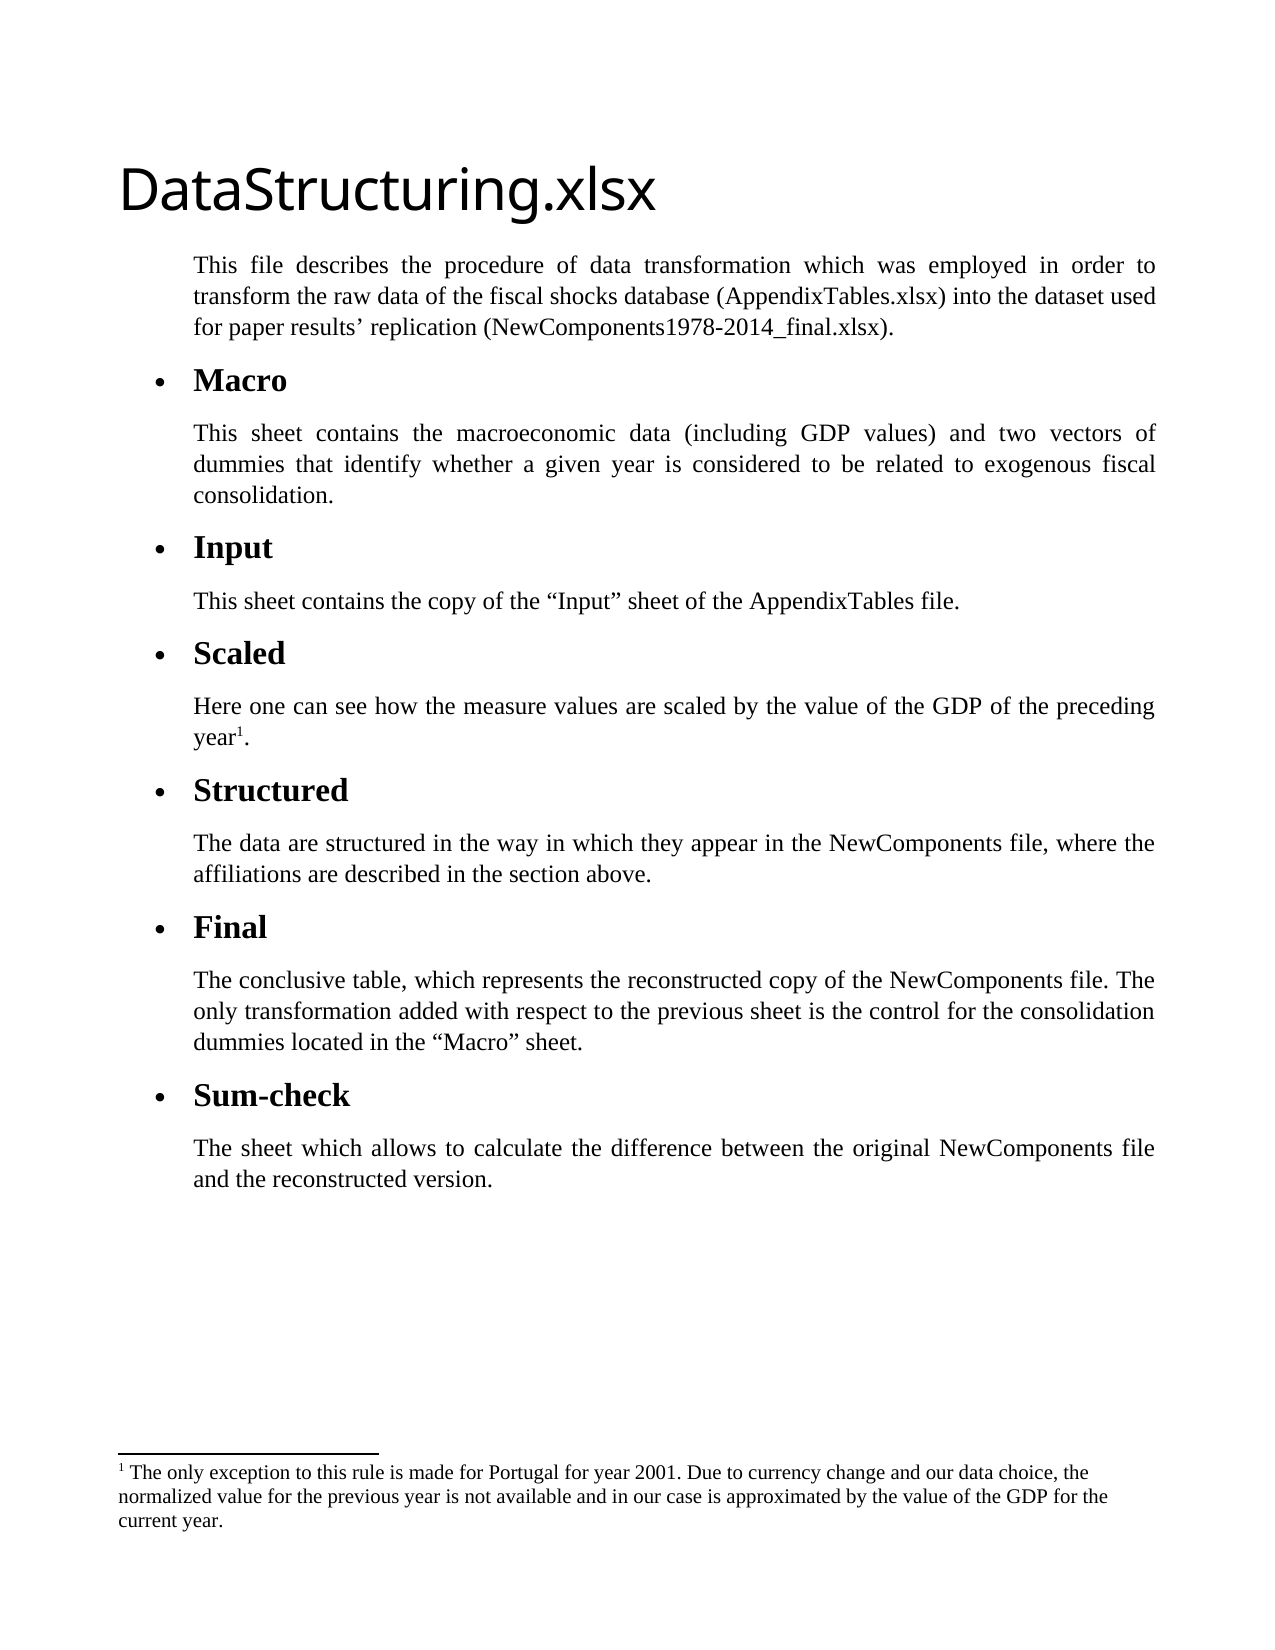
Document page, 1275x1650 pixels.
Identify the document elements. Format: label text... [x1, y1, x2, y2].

list Macro [156, 360, 1157, 398]
list Input [156, 528, 1157, 566]
list This sheet contains the macroeconomic data (including GDP values) and two vectors of dummies that identify whether a given year is considered to be related to exogenous fiscal consolidation. [193, 418, 1157, 509]
list The data are structured in the way in which they appear in the NewComponents file, where the affiliations are described in the section above. [193, 828, 1157, 888]
list Sum-check [156, 1075, 1157, 1113]
list Final [156, 907, 1157, 945]
list This file describes the procedure of data transformation which was employed in order to transform the raw data of the fiscal shocks database (AppendixTables.xlsx) into the dataset used for paper results’ replication (NewComponents1978-2014_final.xlsx). [193, 250, 1157, 341]
list The conclusive table, which represents the reconstructed copy of the NewComponents file. The only transformation added with respect to the previous sheet is the control for the consolidation dummies located in the “Macro” sheet. [193, 965, 1157, 1056]
list Scaled [156, 633, 1157, 672]
list This sheet contains the copy of the “Input” sheet of the AppendixTables file. [193, 586, 1157, 614]
list Here one can see how the measure values are scaled by the value of the GDP of the preceding year. [193, 691, 1157, 751]
list The sheet which allows to calculate the difference between the original NewComponents file and the reconstructed version. [193, 1133, 1157, 1193]
text DataStructuring.xlsx [118, 148, 1157, 227]
list Structured [156, 770, 1157, 808]
